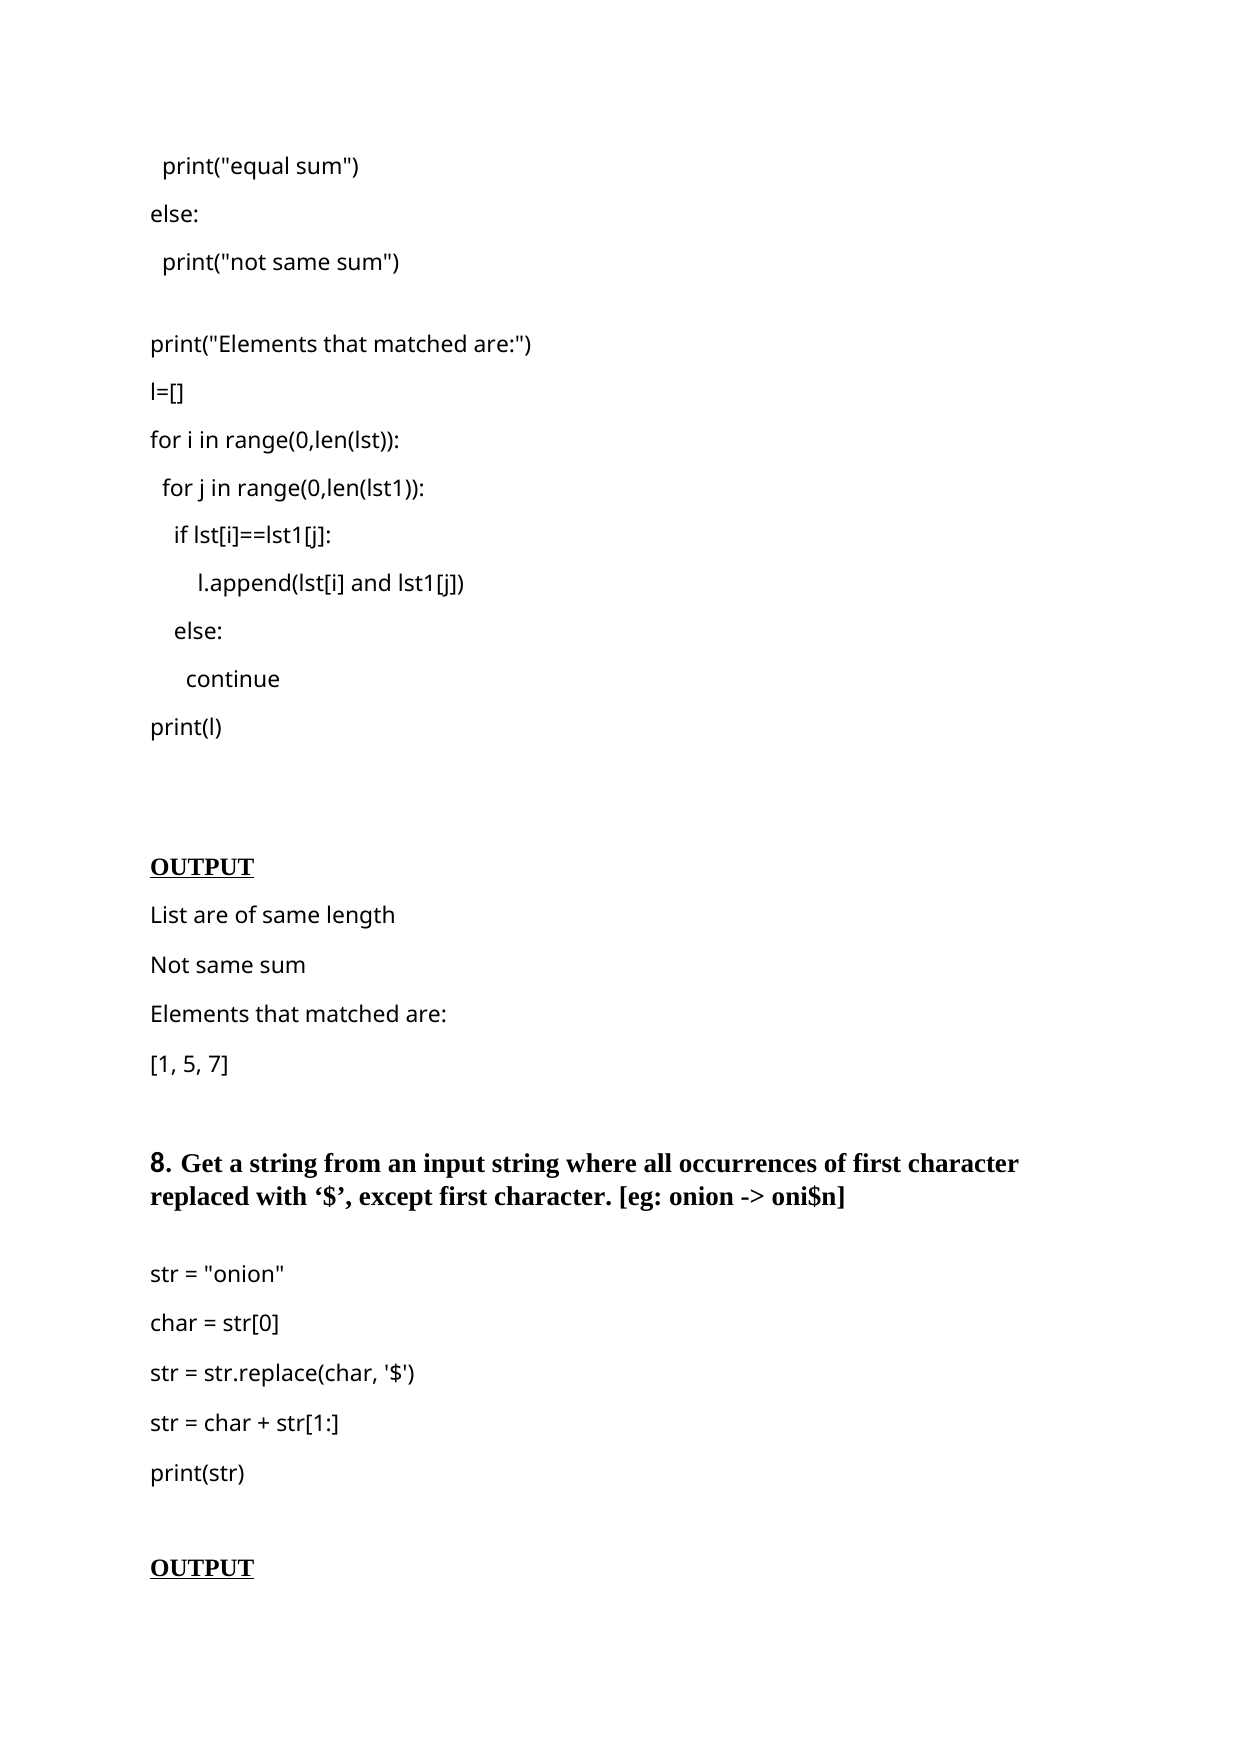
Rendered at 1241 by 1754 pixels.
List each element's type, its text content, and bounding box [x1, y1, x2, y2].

text if lst[i]==lst1[j]: [150, 519, 1090, 551]
text print("not same sum") [150, 246, 1090, 277]
text l=[] [150, 376, 1090, 407]
text List are of same length [150, 899, 1090, 930]
text str = char + str[1:] [150, 1407, 1090, 1438]
text OUTPUT [150, 852, 1090, 881]
text str = "onion" [150, 1257, 1090, 1289]
text char = str[0] [150, 1307, 1090, 1338]
text print(l) [150, 711, 1090, 742]
text else: [150, 198, 1090, 229]
text print(str) [150, 1457, 1090, 1488]
text OUTPUT [150, 1553, 1090, 1582]
text l.append(lst[i] and lst1[j]) [150, 567, 1090, 599]
text str = str.replace(char, '$') [150, 1357, 1090, 1388]
text print("Elements that matched are:") [150, 328, 1090, 359]
text Elements that matched are: [150, 998, 1090, 1030]
text continue [150, 663, 1090, 694]
text 8. Get a string from an input string where all occurrences of first character replaced with ‘$’, except first character. [eg: onion -> oni$n] [150, 1144, 1090, 1211]
text Not same sum [150, 949, 1090, 980]
text for j in range(0,len(lst1)): [150, 472, 1090, 503]
text [1, 5, 7] [150, 1048, 1090, 1079]
text print("equal sum") [150, 150, 1090, 181]
text for i in range(0,len(lst)): [150, 424, 1090, 455]
text else: [150, 615, 1090, 647]
